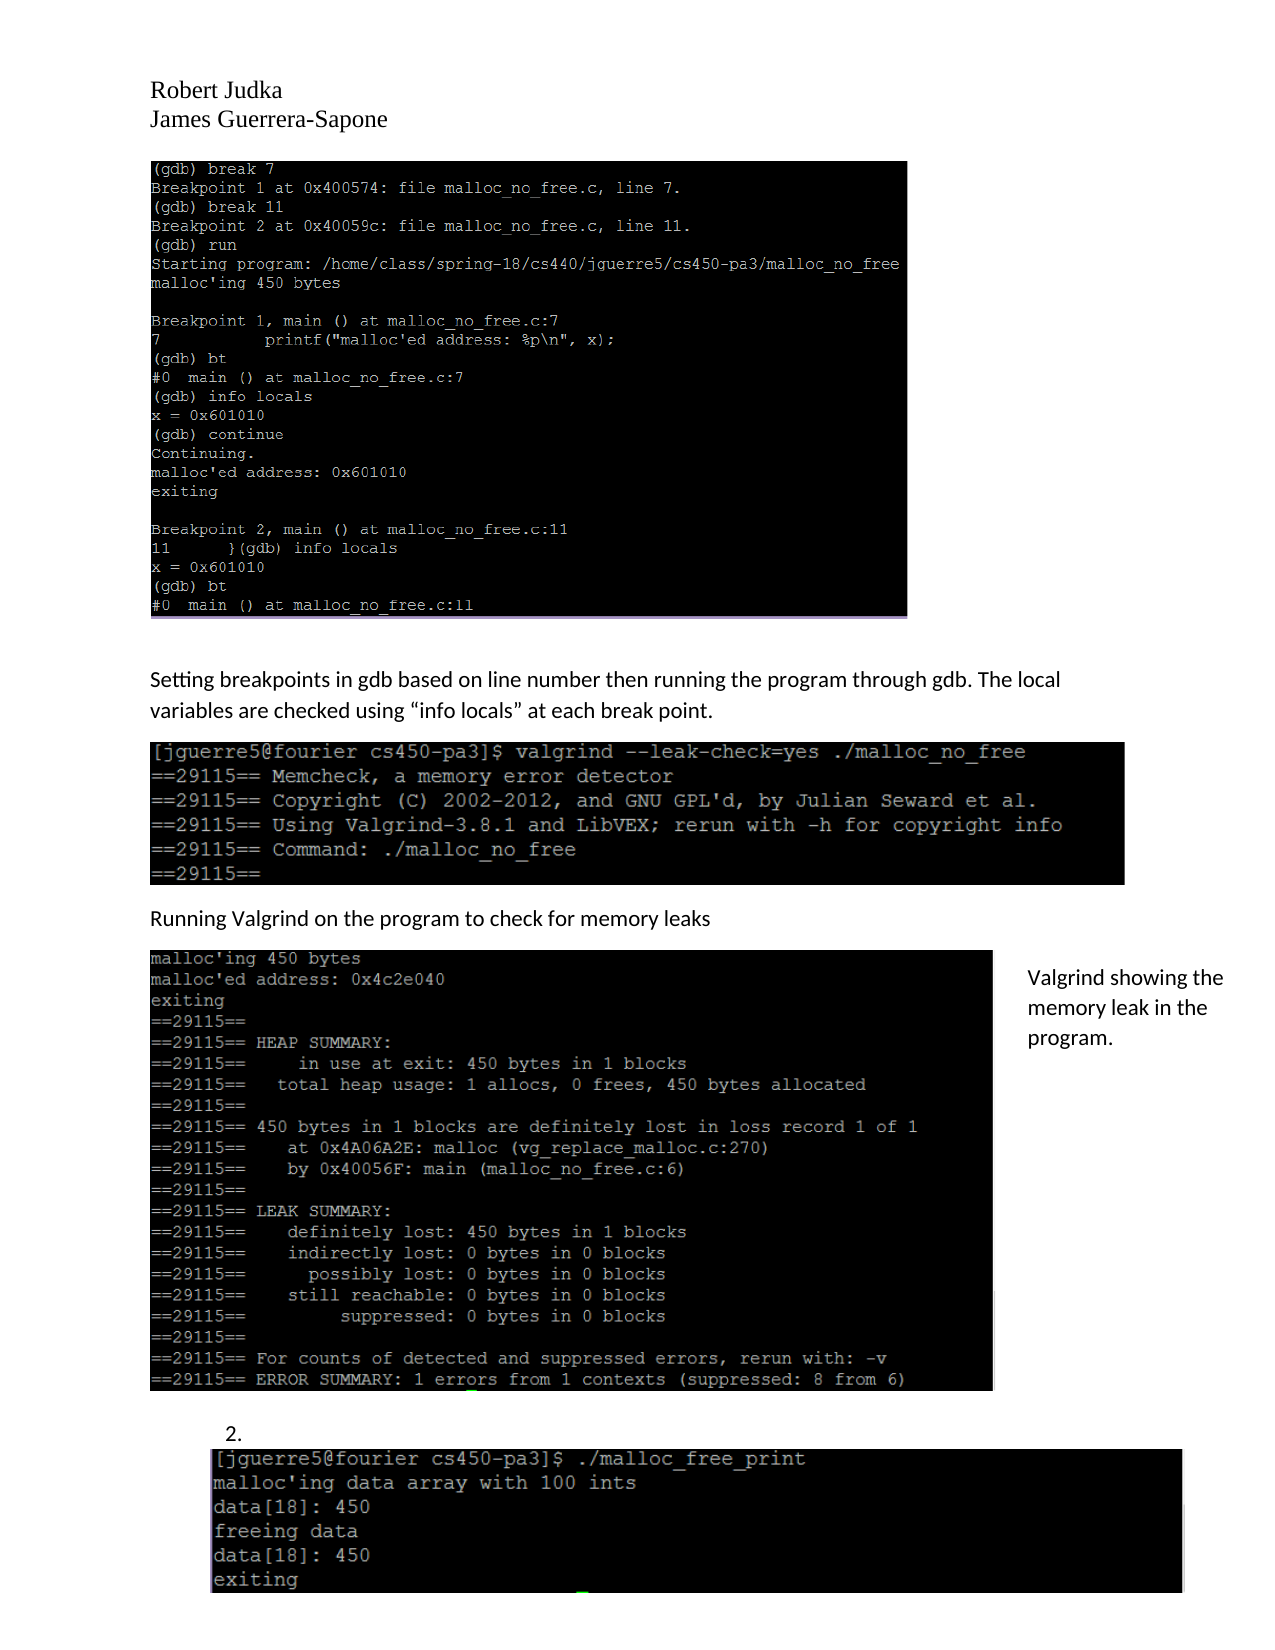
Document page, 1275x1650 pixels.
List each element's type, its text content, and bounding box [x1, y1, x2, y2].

text Running Valgrind on the program to check for memory leaks [150, 904, 1125, 932]
picture [150, 950, 996, 1391]
picture [151, 161, 908, 619]
picture [150, 742, 1125, 885]
text Setting breakpoints in gdb based on line number then running the program through gdb. The local variables are checked using “info locals” at each break point. [150, 666, 1125, 724]
picture [210, 1449, 1185, 1593]
